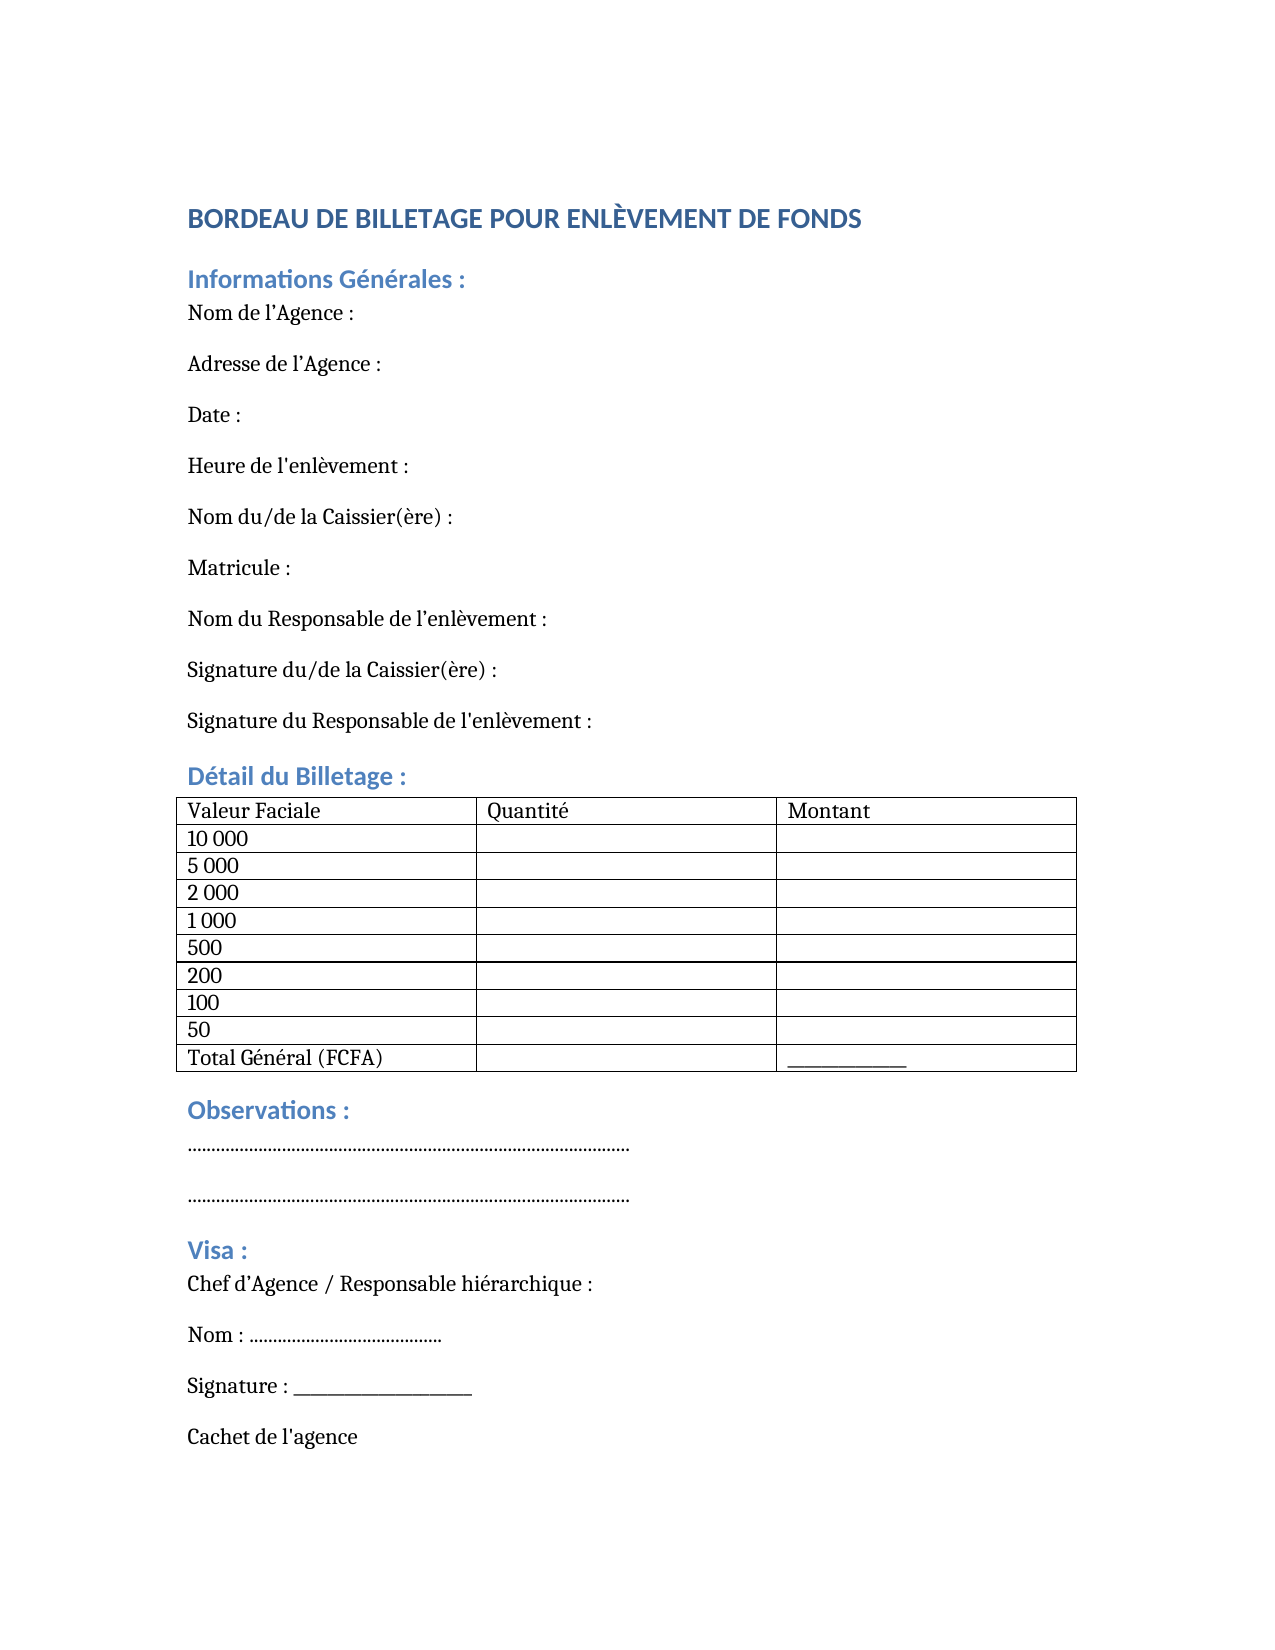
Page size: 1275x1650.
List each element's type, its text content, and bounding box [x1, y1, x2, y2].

table_cell [777, 853, 1076, 879]
table_cell [477, 853, 776, 879]
table_cell 2 000 [177, 880, 476, 907]
table_cell [477, 1045, 776, 1071]
table_cell [777, 935, 1076, 961]
text Adresse de l’Agence : [187, 351, 1087, 377]
table_cell [477, 963, 776, 989]
table_cell [477, 908, 776, 934]
table_cell 500 [177, 935, 476, 961]
subtitle Informations Générales : [187, 262, 1087, 295]
text Signature du Responsable de l'enlèvement : [187, 708, 1087, 734]
table_cell [777, 1017, 1076, 1043]
table_header Quantité [477, 798, 776, 824]
subtitle Observations : [187, 1093, 1087, 1126]
table_cell 1 000 [177, 908, 476, 934]
table_cell [777, 963, 1076, 989]
table_cell [777, 990, 1076, 1016]
text Nom du/de la Caissier(ère) : [187, 504, 1087, 530]
text Nom du Responsable de l’enlèvement : [187, 606, 1087, 632]
table_cell 5 000 [177, 853, 476, 879]
text Chef d’Agence / Responsable hiérarchique : [187, 1271, 1087, 1297]
text Nom de l’Agence : [187, 300, 1087, 326]
subtitle BORDEAU DE BILLETAGE POUR ENLÈVEMENT DE FONDS [187, 200, 1087, 236]
table_cell [777, 880, 1076, 907]
text Nom : ......................................... [187, 1322, 1087, 1348]
subtitle Visa : [187, 1233, 1087, 1266]
table_cell [477, 935, 776, 961]
text Signature : _____________________ [187, 1373, 1087, 1399]
table_cell 10 000 [177, 825, 476, 852]
text Heure de l'enlèvement : [187, 453, 1087, 479]
text Signature du/de la Caissier(ère) : [187, 657, 1087, 683]
table_cell [777, 825, 1076, 852]
table_header Valeur Faciale [177, 798, 476, 824]
table_cell [777, 908, 1076, 934]
subtitle Détail du Billetage : [187, 759, 1087, 792]
table_cell [477, 1017, 776, 1043]
table_header Montant [777, 798, 1076, 824]
table_cell 50 [177, 1017, 476, 1043]
text .............................................................................................. [187, 1182, 1087, 1208]
table_cell 100 [177, 990, 476, 1016]
table_cell [477, 825, 776, 852]
table_cell ______________ [777, 1045, 1076, 1071]
table_cell [477, 880, 776, 907]
text Cachet de l'agence [187, 1424, 1087, 1450]
text .............................................................................................. [187, 1131, 1087, 1157]
text Matricule : [187, 555, 1087, 581]
table_cell [477, 990, 776, 1016]
table_cell Total Général (FCFA) [177, 1045, 476, 1071]
table_cell 200 [177, 963, 476, 989]
text Date : [187, 402, 1087, 428]
